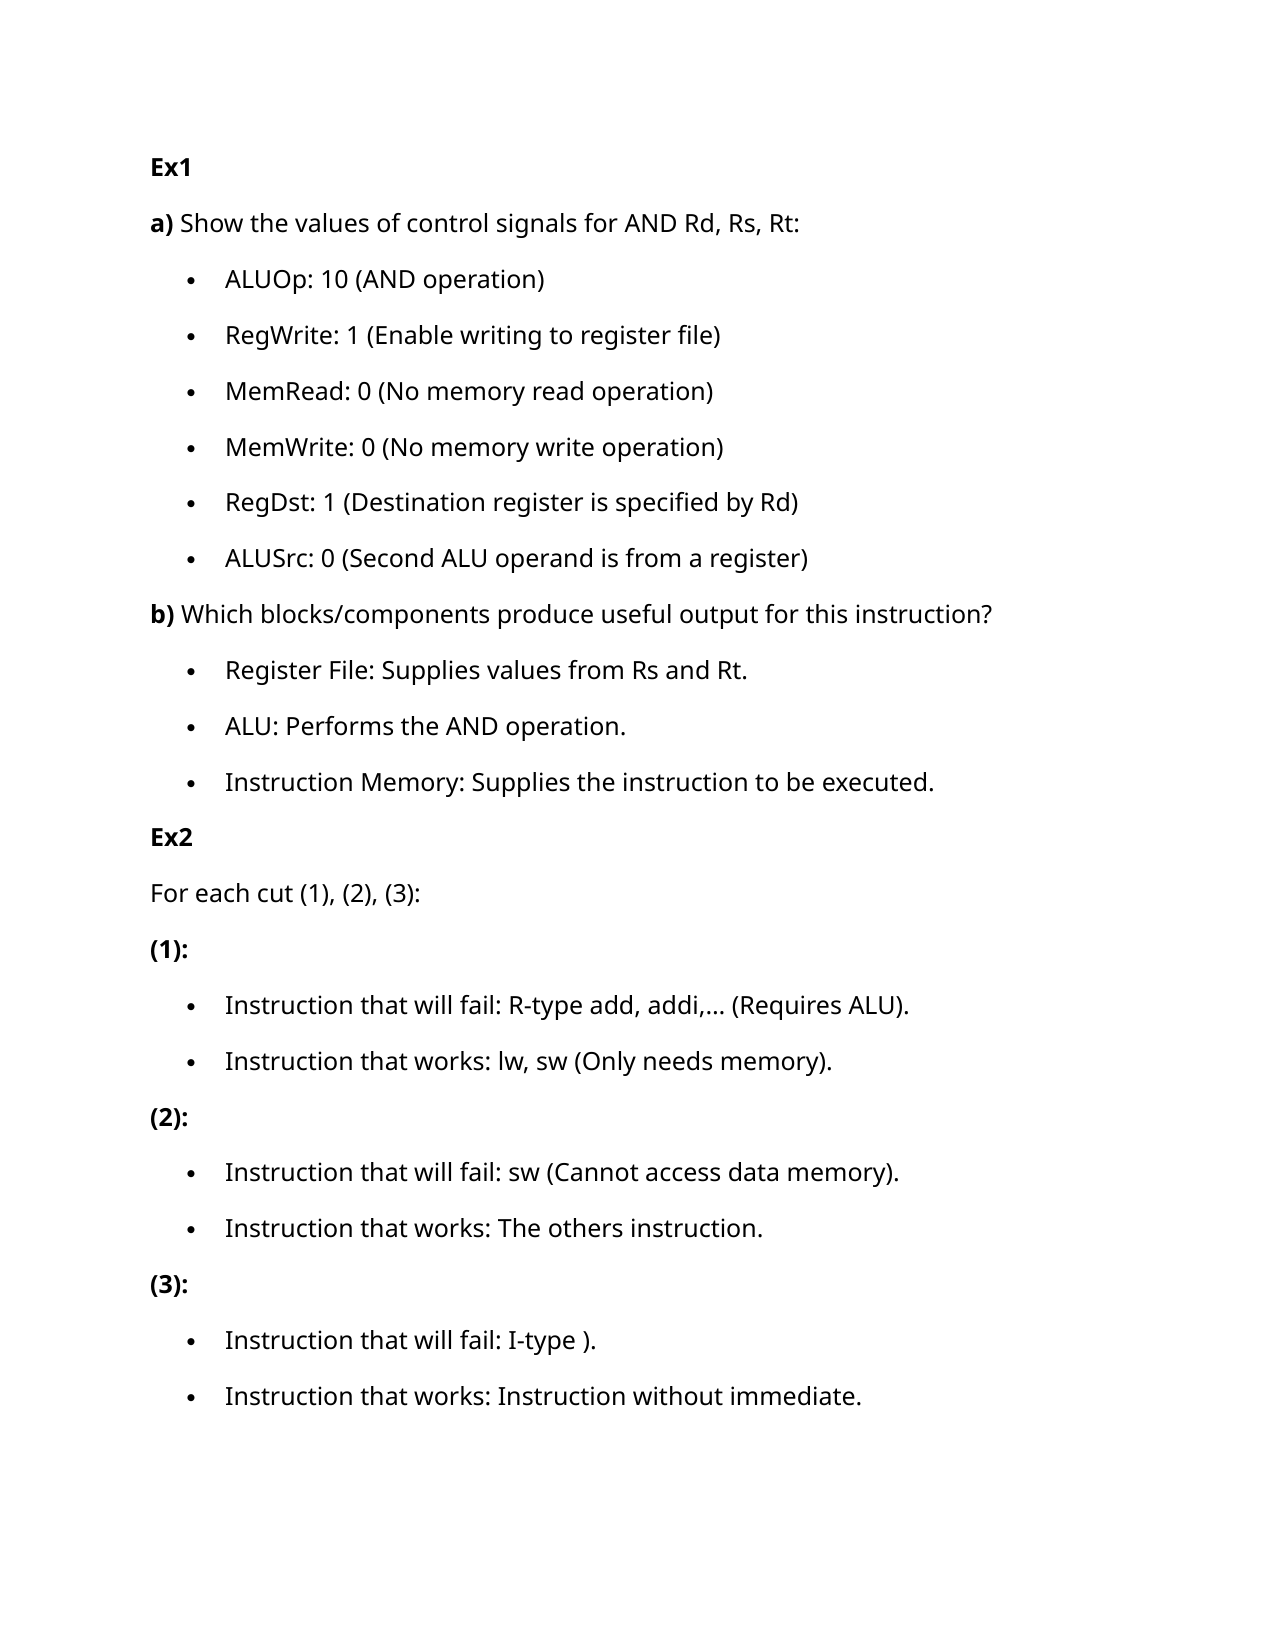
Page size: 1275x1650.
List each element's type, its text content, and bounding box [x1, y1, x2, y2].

text a) Show the values of control signals for AND Rd, Rs, Rt: [150, 206, 1125, 240]
text (1): [150, 932, 1125, 966]
list ALUSrc: 0 (Second ALU operand is from a register) [187, 541, 1125, 575]
list Instruction that works: Instruction without immediate. [187, 1378, 1125, 1412]
text b) Which blocks/components produce useful output for this instruction? [150, 597, 1125, 631]
list Instruction that will fail: I-type ). [187, 1322, 1125, 1357]
list MemWrite: 0 (No memory write operation) [187, 429, 1125, 463]
text Ex1 [150, 150, 1125, 184]
list Instruction that works: lw, sw (Only needs memory). [187, 1043, 1125, 1077]
list RegDst: 1 (Destination register is specified by Rd) [187, 485, 1125, 519]
text For each cut (1), (2), (3): [150, 876, 1125, 910]
list Instruction that works: The others instruction. [187, 1211, 1125, 1245]
list RegWrite: 1 (Enable writing to register file) [187, 317, 1125, 352]
text Ex2 [150, 820, 1125, 854]
text (2): [150, 1099, 1125, 1133]
text (3): [150, 1267, 1125, 1301]
list ALU: Performs the AND operation. [187, 708, 1125, 742]
list MemRead: 0 (No memory read operation) [187, 373, 1125, 407]
list Instruction that will fail: R-type add, addi,… (Requires ALU). [187, 987, 1125, 1022]
list ALUOp: 10 (AND operation) [187, 262, 1125, 296]
list Register File: Supplies values from Rs and Rt. [187, 652, 1125, 687]
list Instruction Memory: Supplies the instruction to be executed. [187, 764, 1125, 798]
list Instruction that will fail: sw (Cannot access data memory). [187, 1155, 1125, 1189]
